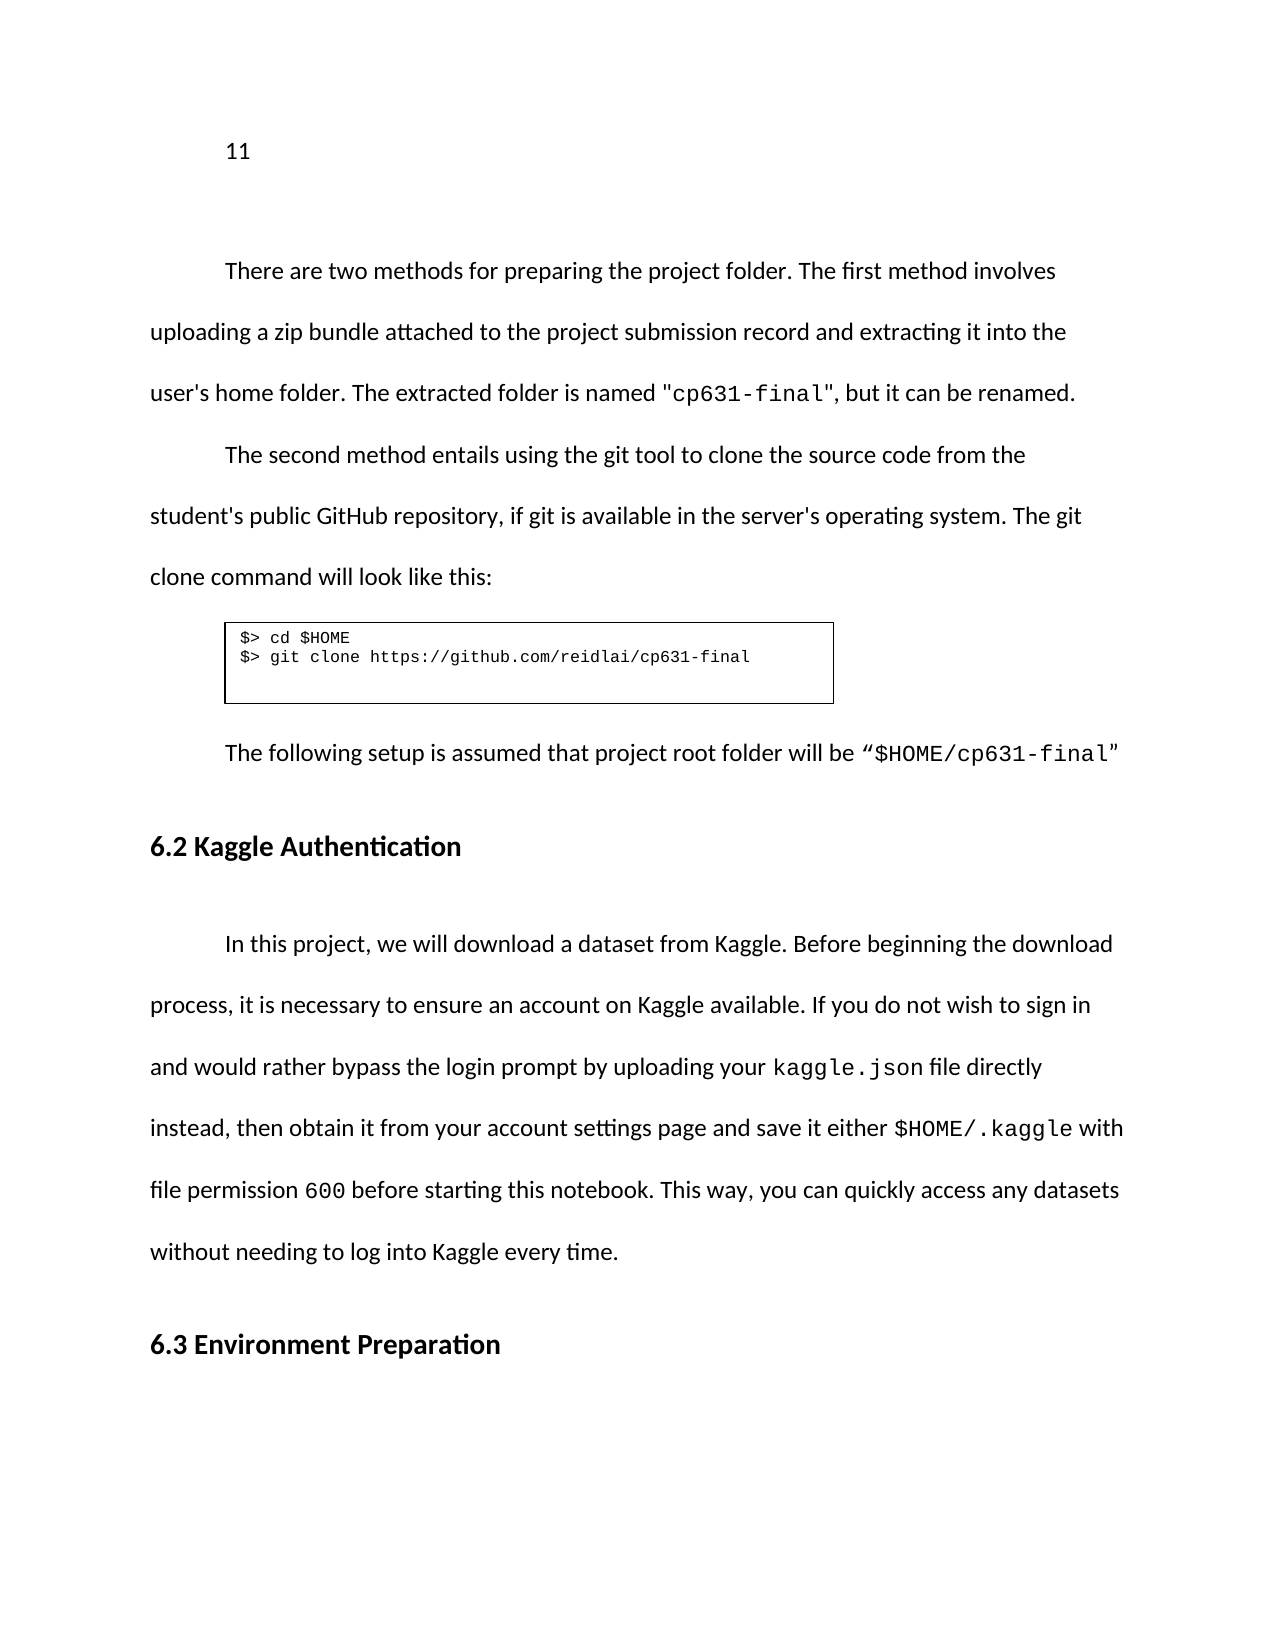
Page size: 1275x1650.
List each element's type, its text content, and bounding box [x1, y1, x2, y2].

text The second method entails using the git tool to clone the source code from the student's public GitHub repository, if git is available in the server's operating system. The git clone command will look like this: [150, 439, 1125, 592]
text There are two methods for preparing the project folder. The first method involves uploading a zip bundle attached to the project submission record and extracting it into the user's home folder. The extracted folder is named "cp631-final", but it can be renamed. [150, 255, 1125, 408]
text The following setup is assumed that project root folder will be “$HOME/cp631-final” [150, 737, 1125, 768]
subtitle 6.2 Kaggle Authentication [150, 828, 1125, 864]
subtitle 6.3 Environment Preparation [150, 1326, 1125, 1361]
text In this project, we will download a dataset from Kaggle. Before beginning the download process, it is necessary to ensure an account on Kaggle available. If you do not wish to sign in and would rather bypass the login prompt by uploading your kaggle.json file directly instead, then obtain it from your account settings page and save it either $HOME/.kaggle with file permission 600 before starting this notebook. This way, you can quickly access any datasets without needing to log into Kaggle every time. [150, 928, 1125, 1266]
